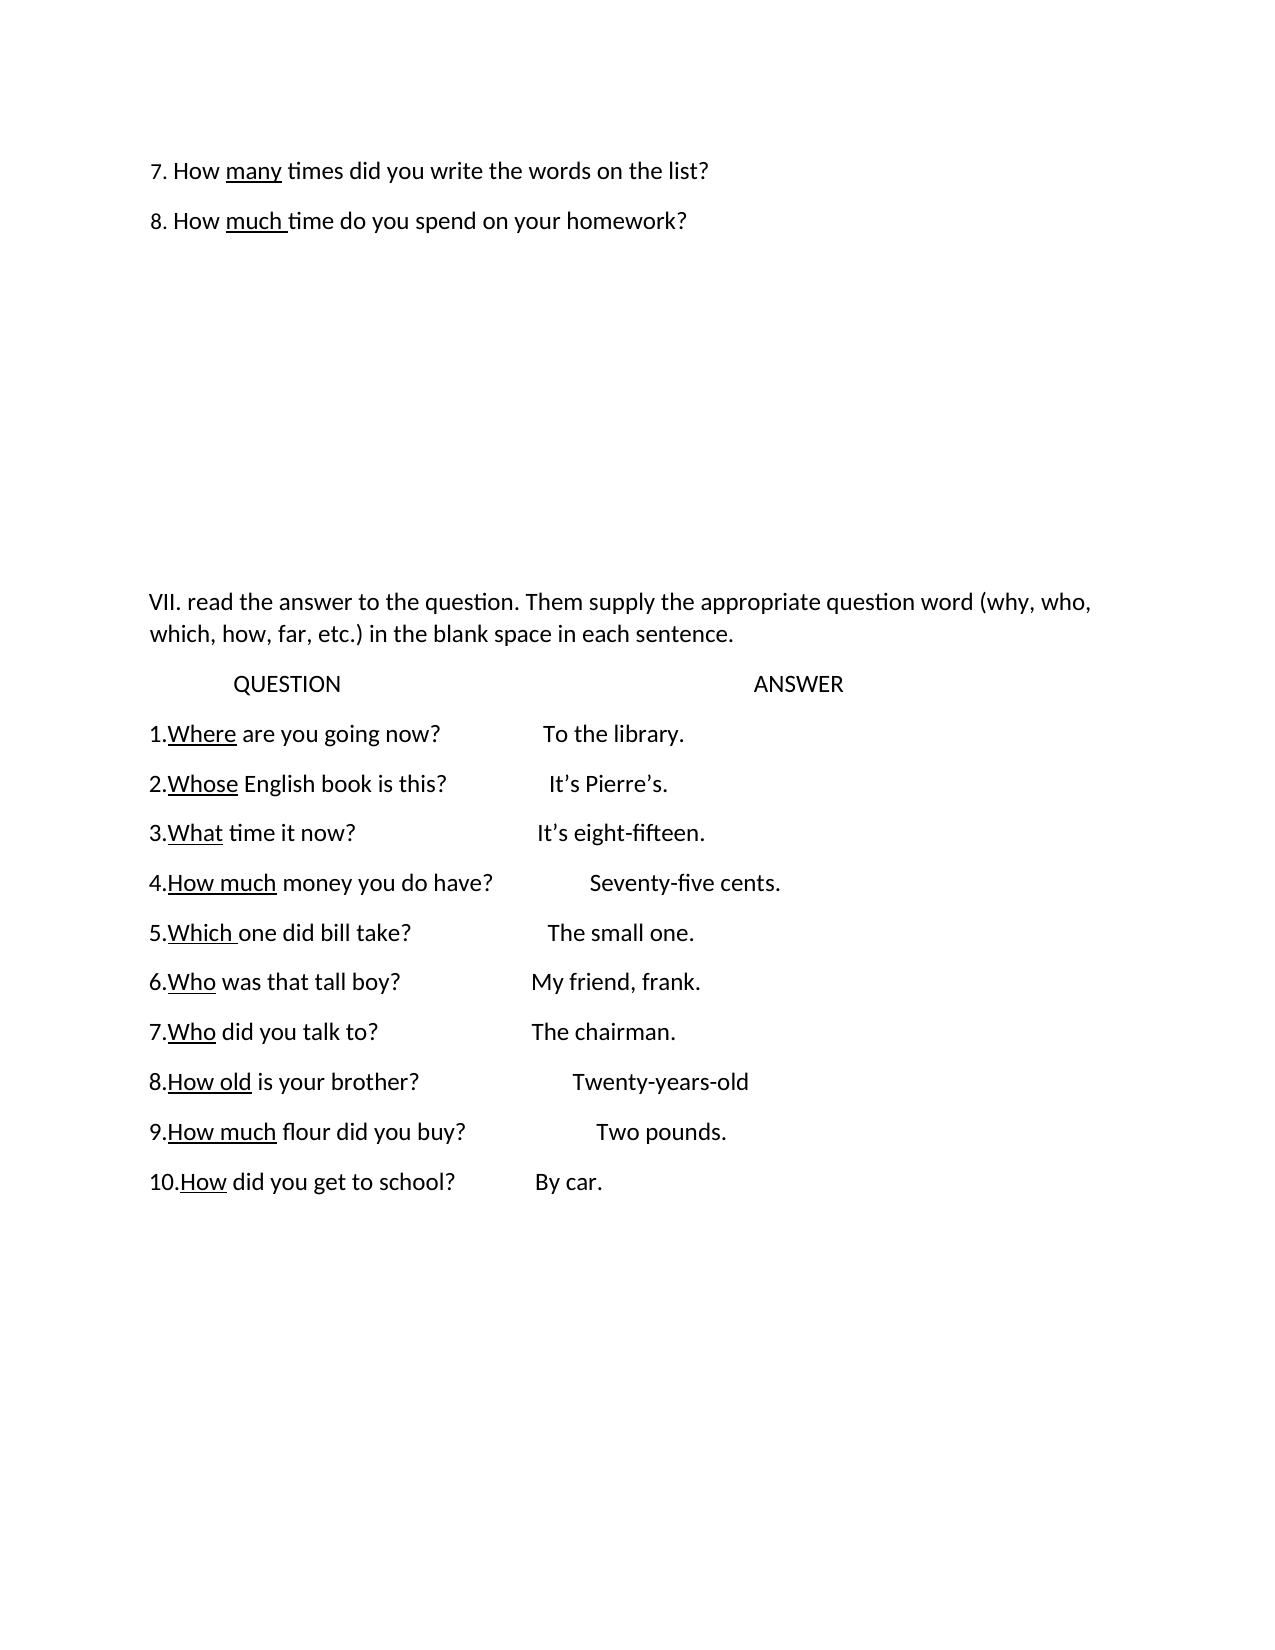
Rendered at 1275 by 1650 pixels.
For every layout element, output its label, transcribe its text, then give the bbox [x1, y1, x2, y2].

text 10.How did you get to school? By car. [148, 1166, 1115, 1196]
list How many times did you write the words on the list? [150, 155, 1115, 186]
text 1.Where are you going now? To the library. [148, 718, 1115, 749]
text 6.Who was that tall boy? My friend, frank. [148, 967, 1115, 997]
text QUESTION ANSWER [148, 668, 1115, 699]
text 4.How much money you do have? Seventy-five cents. [148, 867, 1115, 897]
list How much time do you spend on your homework? [150, 205, 1115, 236]
text 3.What time it now? It’s eight-fifteen. [148, 817, 1115, 848]
text VII. read the answer to the question. Them supply the appropriate question word (why, who, which, how, far, etc.) in the blank space in each sentence. [148, 586, 1115, 649]
text 7.Who did you talk to? The chairman. [148, 1016, 1115, 1047]
text 9.How much flour did you buy? Two pounds. [148, 1116, 1115, 1146]
text 5.Which one did bill take? The small one. [148, 917, 1115, 947]
text 8.How old is your brother? Twenty-years-old [148, 1066, 1115, 1097]
text 2.Whose English book is this? It’s Pierre’s. [148, 768, 1115, 798]
